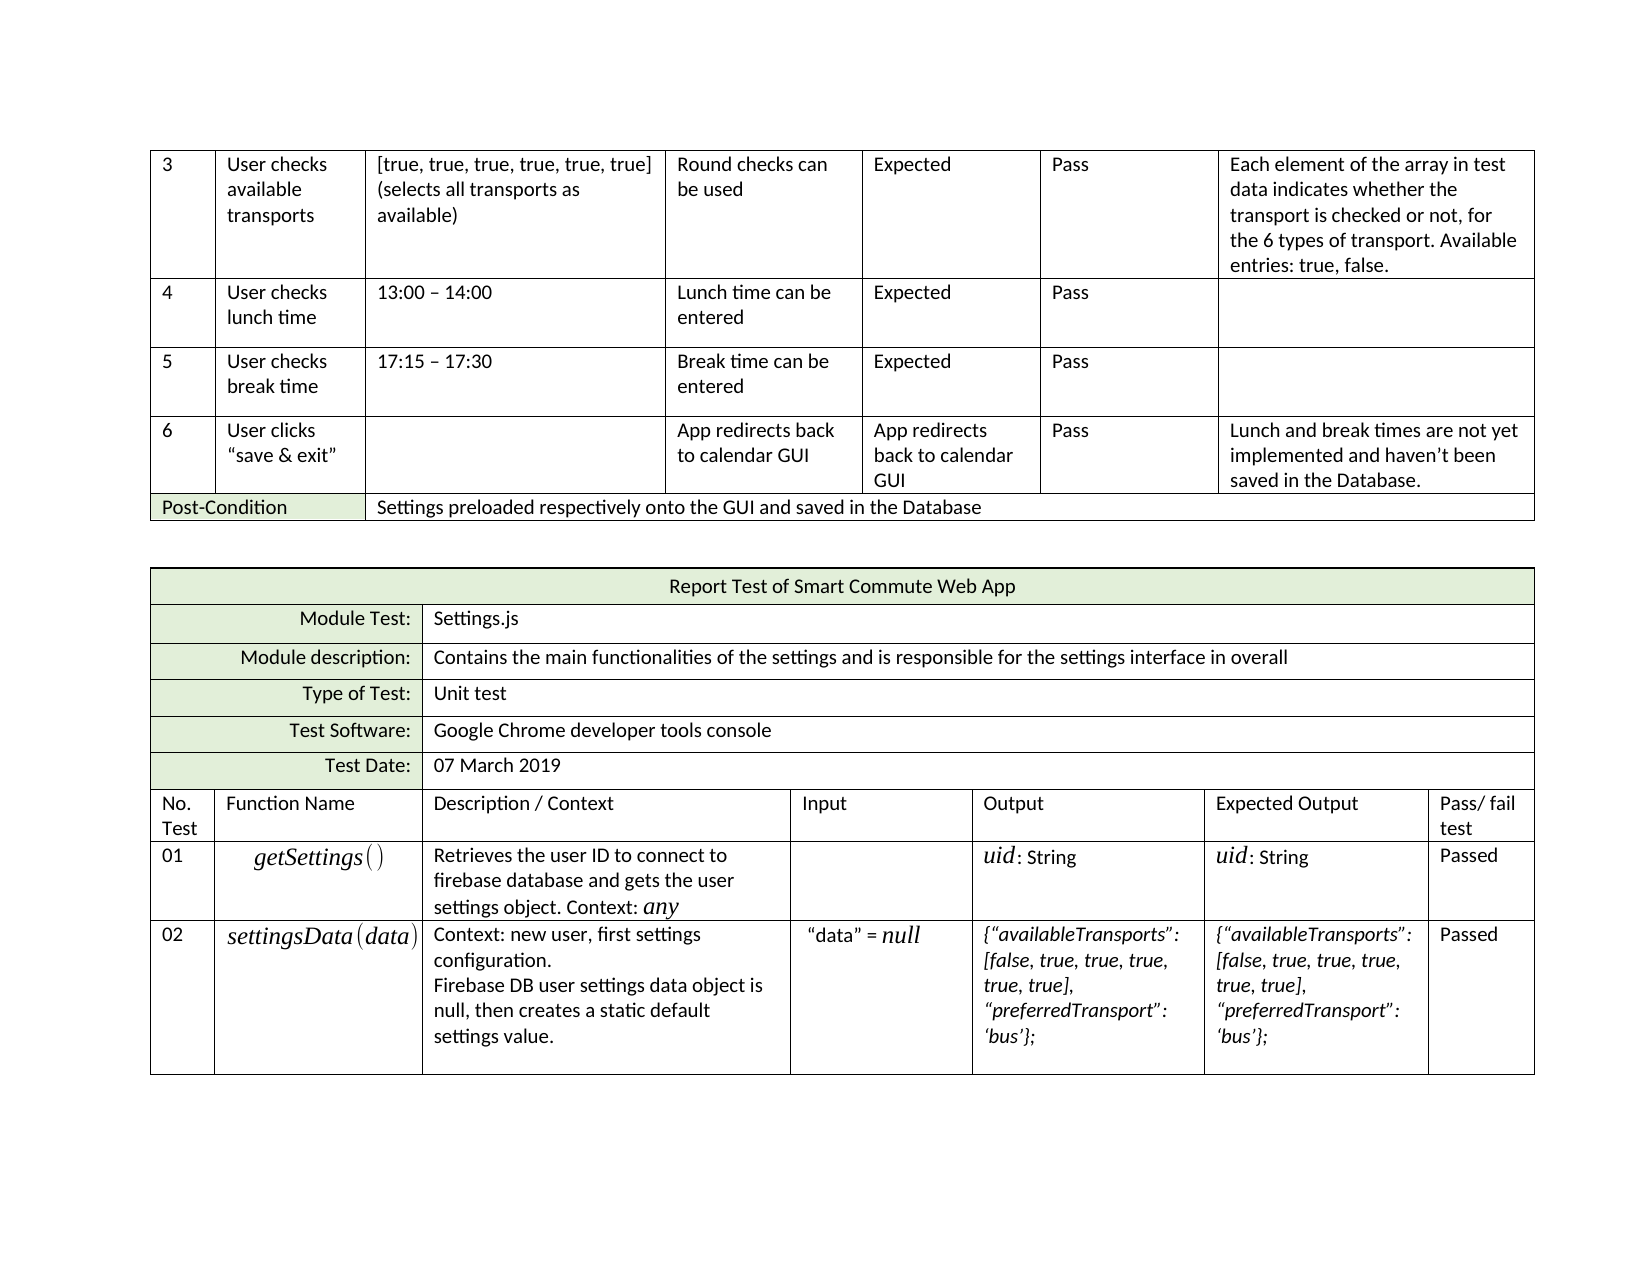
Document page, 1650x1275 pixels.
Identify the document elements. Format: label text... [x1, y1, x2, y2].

table_cell 07 March 2019 [423, 753, 1534, 789]
table_cell Description / Context [423, 790, 790, 841]
table_cell Pass/ fail test [1429, 790, 1534, 841]
table_cell Each element of the array in test data indicates whether the transport is checked or not, for the 6 types of transport. Available entries: true, false. [1219, 151, 1534, 278]
table_cell Passed [1429, 842, 1534, 920]
table_cell [215, 842, 422, 920]
table_cell Settings.js [423, 605, 1534, 643]
table_cell [1219, 348, 1534, 416]
table_cell 6 [151, 417, 215, 493]
table_cell Post-Condition [151, 494, 365, 519]
table_cell Module description: [151, 644, 422, 679]
table_cell [215, 921, 422, 1074]
table_cell Passed [1429, 921, 1534, 1074]
table_cell Type of Test: [151, 680, 422, 716]
table_cell Expected [863, 279, 1040, 347]
table_cell Lunch and break times are not yet implemented and haven’t been saved in the Database. [1219, 417, 1534, 493]
table_cell Output [973, 790, 1204, 841]
table_cell App redirects back to calendar GUI [863, 417, 1040, 493]
table_cell Retrieves the user ID to connect to firebase database and gets the user settings object. Context: [423, 842, 790, 920]
table_cell Test Software: [151, 717, 422, 752]
table_cell Contains the main functionalities of the settings and is responsible for the settings interface in overall [423, 644, 1534, 679]
table_cell 4 [151, 279, 215, 347]
table_cell : String [973, 842, 1204, 920]
table_cell Settings preloaded respectively onto the GUI and saved in the Database [366, 494, 1534, 519]
table_cell App redirects back to calendar GUI [666, 417, 862, 493]
table_cell Context: new user, first settings configuration. Firebase DB user settings data object is null, then creates a static default settings value. [423, 921, 790, 1074]
table_cell User checks break time [216, 348, 365, 416]
table_cell Expected [863, 348, 1040, 416]
table_cell Unit test [423, 680, 1534, 716]
table_cell Pass [1041, 348, 1218, 416]
table_cell Pass [1041, 279, 1218, 347]
table_cell Lunch time can be entered [666, 279, 862, 347]
table_cell : String [1205, 842, 1428, 920]
table_cell [366, 417, 665, 493]
table_cell 02 [151, 921, 214, 1074]
table_cell 17:15 – 17:30 [366, 348, 665, 416]
table_cell 5 [151, 348, 215, 416]
table_cell User checks available transports [216, 151, 365, 278]
table_cell [1219, 279, 1534, 347]
table_cell “data” = [791, 921, 972, 1074]
table_cell Function Name [215, 790, 422, 841]
table_cell User clicks “save & exit” [216, 417, 365, 493]
table_cell Pass [1041, 417, 1218, 493]
table_header Report Test of Smart Commute Web App [151, 569, 1534, 604]
table_cell [true, true, true, true, true, true] (selects all transports as available) [366, 151, 665, 278]
table_cell Module Test: [151, 605, 422, 643]
table_cell 3 [151, 151, 215, 278]
table_cell Pass [1041, 151, 1218, 278]
table_cell 01 [151, 842, 214, 920]
table_cell Input [791, 790, 972, 841]
table_cell {“availableTransports”: [false, true, true, true, true, true], “preferredTransport”: ‘bus’}; [1205, 921, 1428, 1074]
table_cell Round checks can be used [666, 151, 862, 278]
table_cell Expected Output [1205, 790, 1428, 841]
table_cell {“availableTransports”: [false, true, true, true, true, true], “preferredTransport”: ‘bus’}; [973, 921, 1204, 1074]
table_cell Test Date: [151, 753, 422, 789]
table_cell Break time can be entered [666, 348, 862, 416]
table_cell No. Test [151, 790, 214, 841]
table_cell 13:00 – 14:00 [366, 279, 665, 347]
table_cell [791, 842, 972, 920]
table_cell Expected [863, 151, 1040, 278]
table_cell User checks lunch time [216, 279, 365, 347]
table_cell Google Chrome developer tools console [423, 717, 1534, 752]
